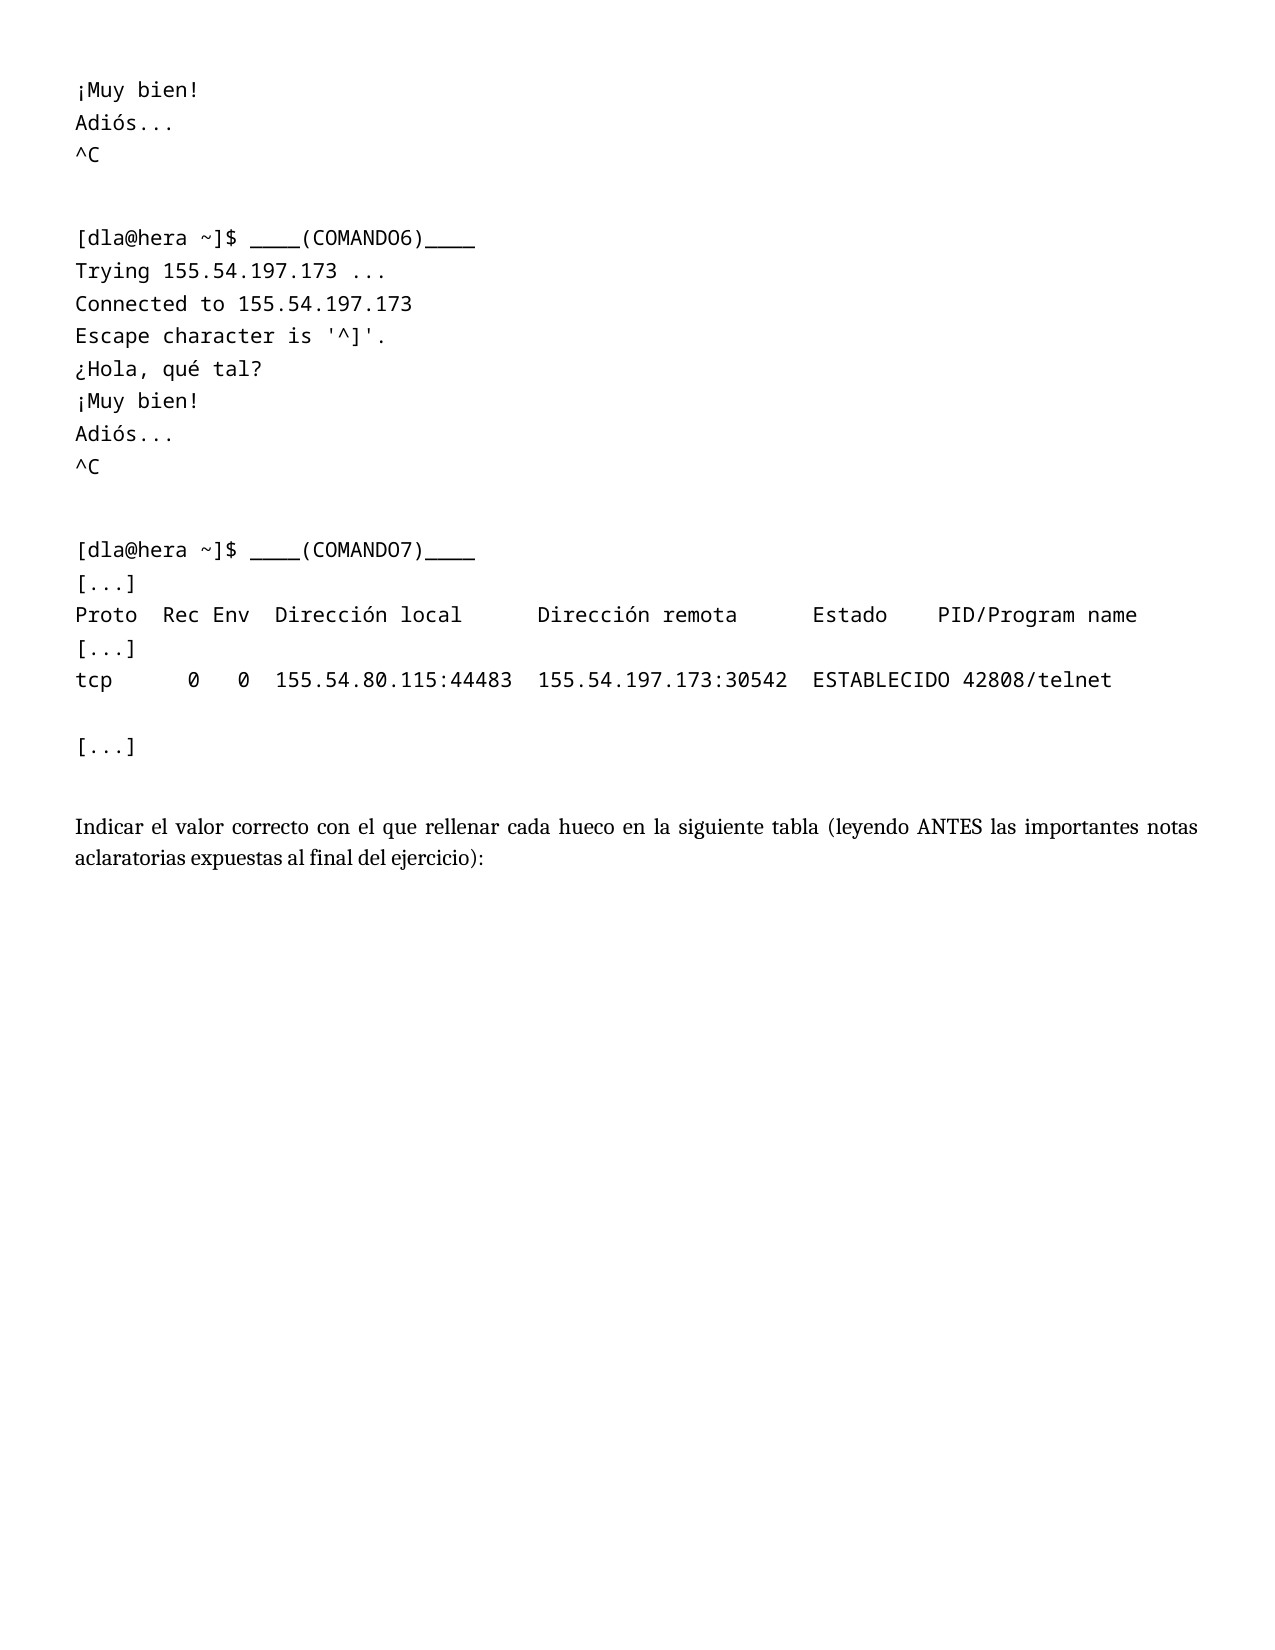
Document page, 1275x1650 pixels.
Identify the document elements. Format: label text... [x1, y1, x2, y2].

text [75, 75, 1200, 199]
text [dla@hera ~]$ ____(COMANDO6)____ Trying 155.54.197.173 ... Connected to 155.54.197.173 Escape character is '^]'. ¿Hola, qué tal? ¡Muy bien! Adiós... ^C [75, 223, 1200, 510]
text [dla@hera ~]$ ____(COMANDO7)____ [...] Proto Rec Env Dirección local Dirección remota Estado PID/Program name [...] tcp 0 0 155.54.80.115:44483 155.54.197.173:30542 ESTABLECIDO 42808/telnet [...] [75, 535, 1200, 789]
text Indicar el valor correcto con el que rellenar cada hueco en la siguiente tabla (leyendo ANTES las importantes notas aclaratorias expuestas al final del ejercicio): [75, 814, 1200, 871]
